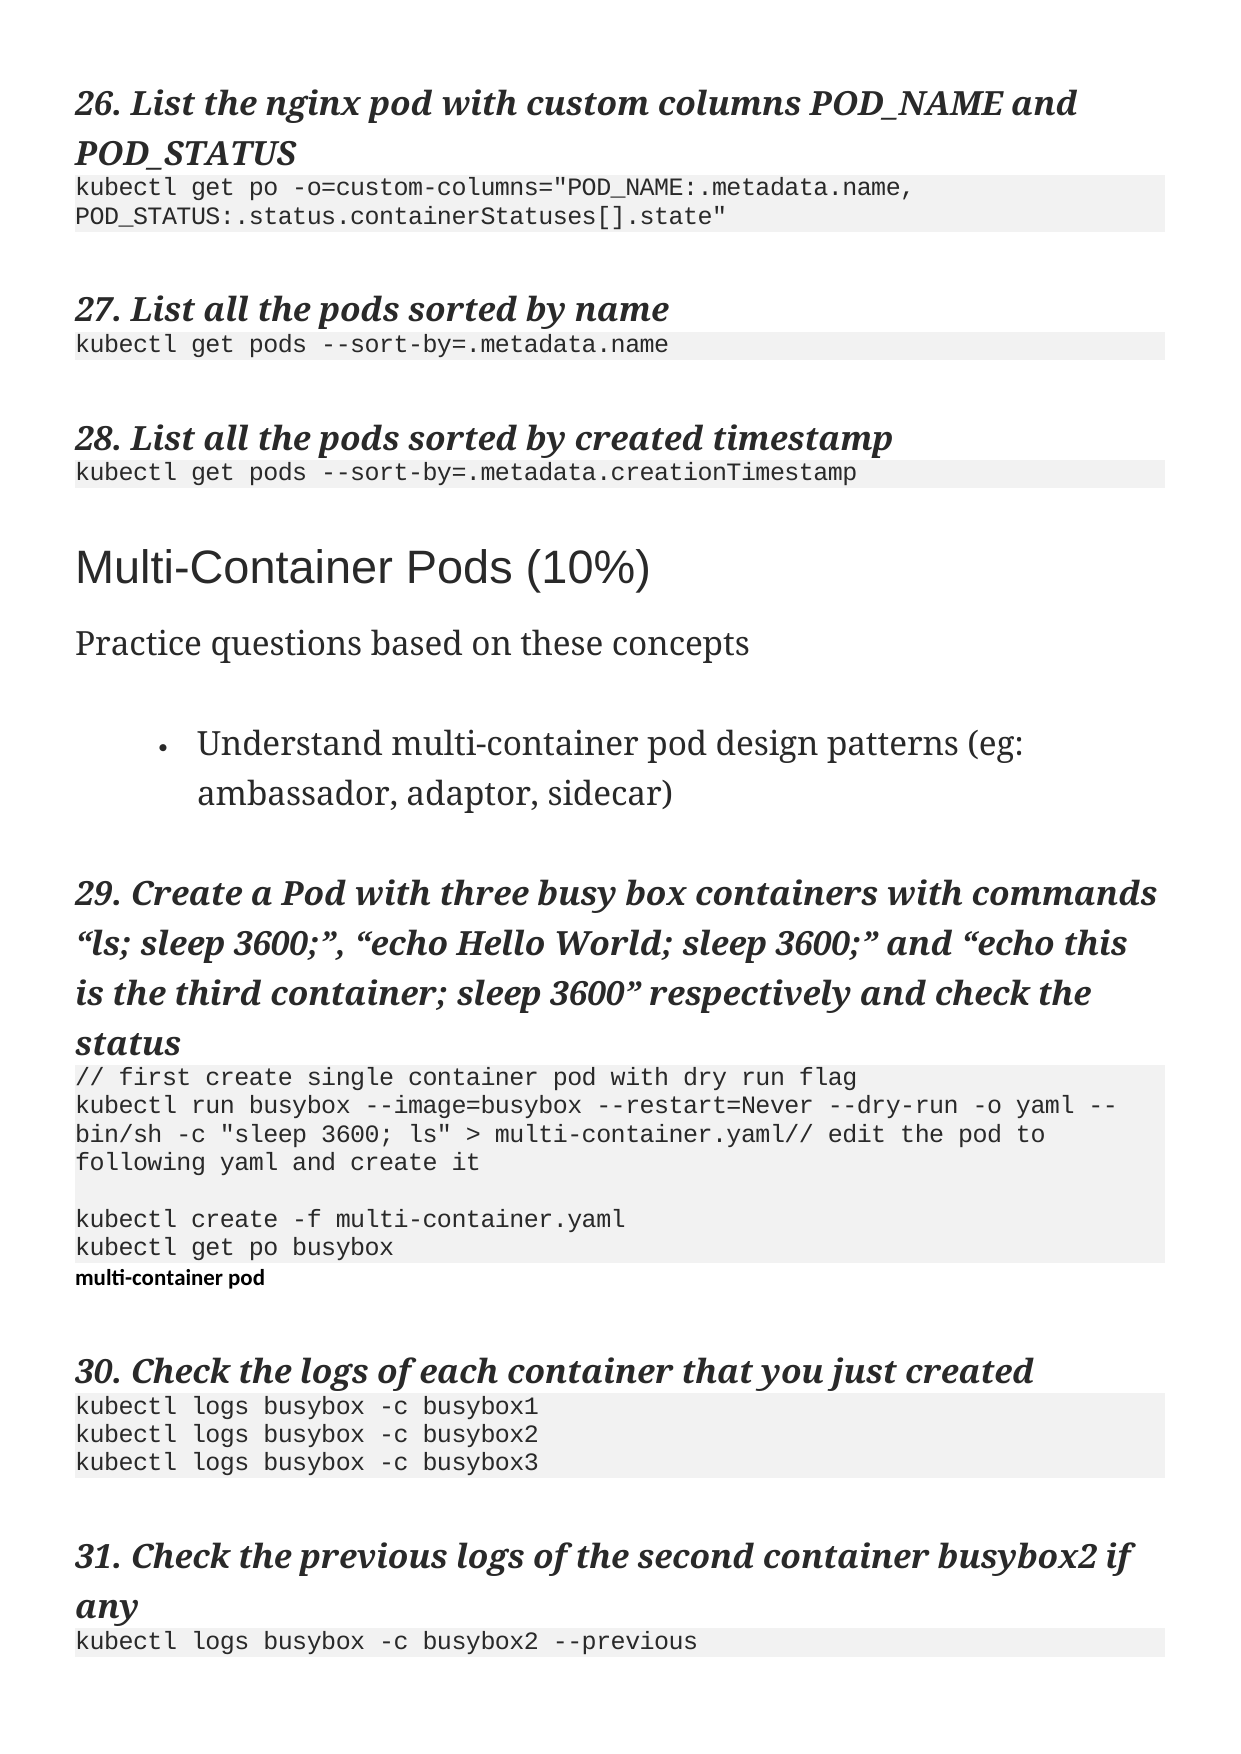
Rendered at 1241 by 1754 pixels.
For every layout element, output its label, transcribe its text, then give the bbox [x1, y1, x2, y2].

text kubectl get pods --sort-by=.metadata.name [75, 332, 1165, 360]
text kubectl get po busybox [75, 1235, 1165, 1263]
text kubectl logs busybox -c busybox2 --previous [75, 1628, 1165, 1657]
text kubectl create -f multi-container.yaml [75, 1178, 1165, 1235]
text kubectl logs busybox -c busybox1 kubectl logs busybox -c busybox2 kubectl logs busybox -c busybox3 [75, 1393, 1165, 1478]
text kubectl run busybox --image=busybox --restart=Never --dry-run -o yaml -- bin/sh -c "sleep 3600; ls" > multi-container.yaml// edit the pod to following yaml and create it [75, 1093, 1165, 1178]
subtitle Multi-Container Pods (10%) [75, 537, 1165, 593]
text 31. Check the previous logs of the second container busybox2 if any [75, 1528, 1165, 1628]
text multi-container pod [75, 1263, 1165, 1291]
text 30. Check the logs of each container that you just created [75, 1343, 1165, 1393]
list Understand multi-container pod design patterns (eg: ambassador, adaptor, sidecar) [159, 715, 1165, 815]
text 29. Create a Pod with three busy box containers with commands “ls; sleep 3600;”, “echo Hello World; sleep 3600;” and “echo this is the third container; sleep 3600” respectively and check the status [75, 865, 1165, 1065]
text // first create single container pod with dry run flag [75, 1065, 1165, 1093]
text kubectl get pods --sort-by=.metadata.creationTimestamp [75, 460, 1165, 488]
text Practice questions based on these concepts [75, 615, 1165, 665]
text 26. List the nginx pod with custom columns POD_NAME and POD_STATUS [75, 75, 1165, 175]
text 28. List all the pods sorted by created timestamp [75, 410, 1165, 460]
text kubectl get po -o=custom-columns="POD_NAME:.metadata.name, POD_STATUS:.status.containerStatuses[].state" [75, 175, 1165, 232]
text 27. List all the pods sorted by name [75, 282, 1165, 332]
